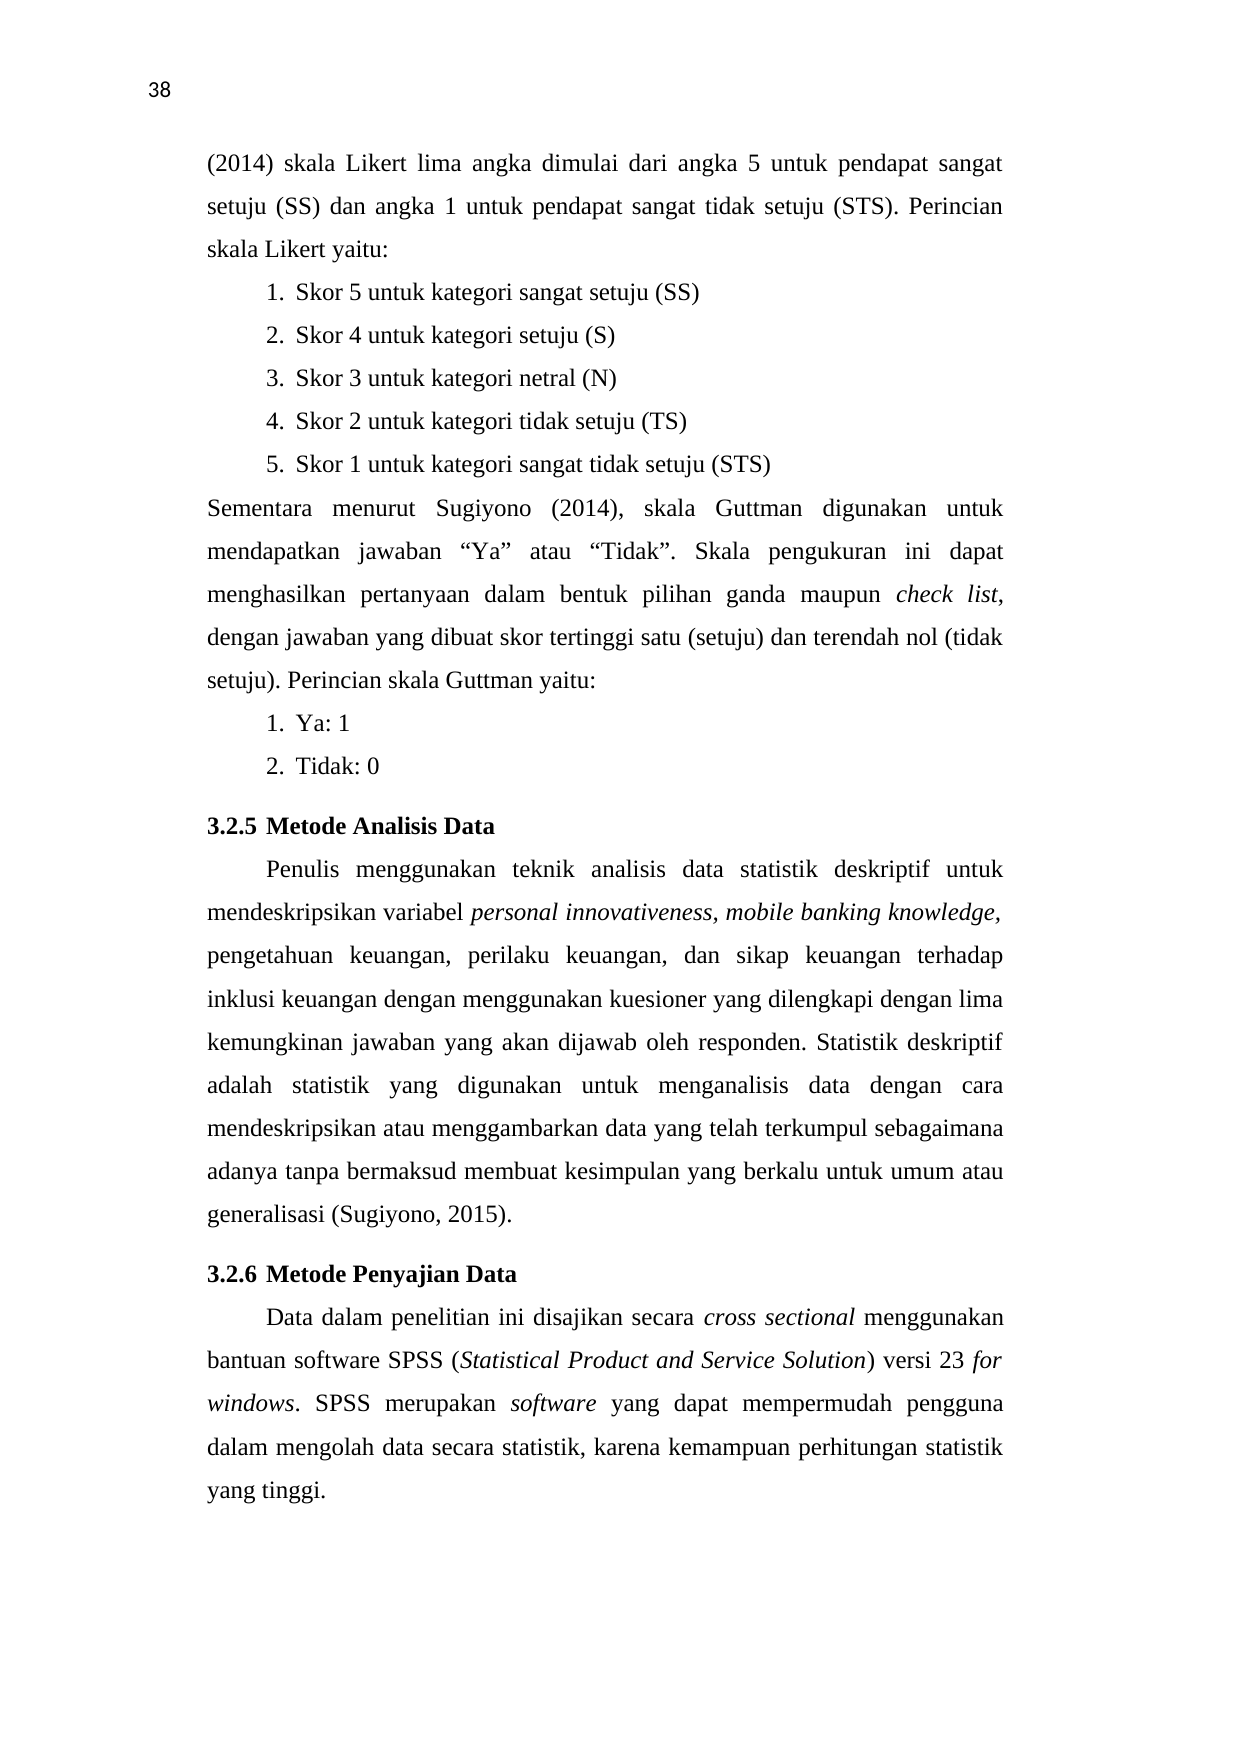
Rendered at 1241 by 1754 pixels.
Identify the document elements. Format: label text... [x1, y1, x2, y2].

text Data dalam penelitian ini disajikan secara cross sectional menggunakan bantuan software SPSS (Statistical Product and Service Solution) versi 23 for windows. SPSS merupakan software yang dapat mempermudah pengguna dalam mengolah data secara statistik, karena kemampuan perhitungan statistik yang tinggi. [207, 1302, 1004, 1503]
list Skor 1 untuk kategori sangat tidak setuju (STS) [266, 449, 1004, 478]
list Ya: 1 [266, 708, 1004, 737]
list Tidak: 0 [266, 751, 1004, 780]
list Skor 3 untuk kategori netral (N) [266, 363, 1004, 392]
text Penulis menggunakan teknik analisis data statistik deskriptif untuk mendeskripsikan variabel personal innovativeness, mobile banking knowledge, pengetahuan keuangan, perilaku keuangan, dan sikap keuangan terhadap inklusi keuangan dengan menggunakan kuesioner yang dilengkapi dengan lima kemungkinan jawaban yang akan dijawab oleh responden. Statistik deskriptif adalah statistik yang digunakan untuk menganalisis data dengan cara mendeskripsikan atau menggambarkan data yang telah terkumpul sebagaimana adanya tanpa bermaksud membuat kesimpulan yang berkalu untuk umum atau generalisasi (Sugiyono, 2015). [207, 854, 1004, 1228]
list Skor 5 untuk kategori sangat setuju (SS) [266, 277, 1004, 306]
subtitle Metode Penyajian Data [207, 1259, 1004, 1288]
text Sementara menurut Sugiyono (2014), skala Guttman digunakan untuk mendapatkan jawaban “Ya” atau “Tidak”. Skala pengukuran ini dapat menghasilkan pertanyaan dalam bentuk pilihan ganda maupun check list, dengan jawaban yang dibuat skor tertinggi satu (setuju) dan terendah nol (tidak setuju). Perincian skala Guttman yaitu: [207, 493, 1004, 694]
list Skor 4 untuk kategori setuju (S) [266, 320, 1004, 349]
list Skor 2 untuk kategori tidak setuju (TS) [266, 406, 1004, 435]
subtitle Metode Analisis Data [207, 811, 1004, 840]
